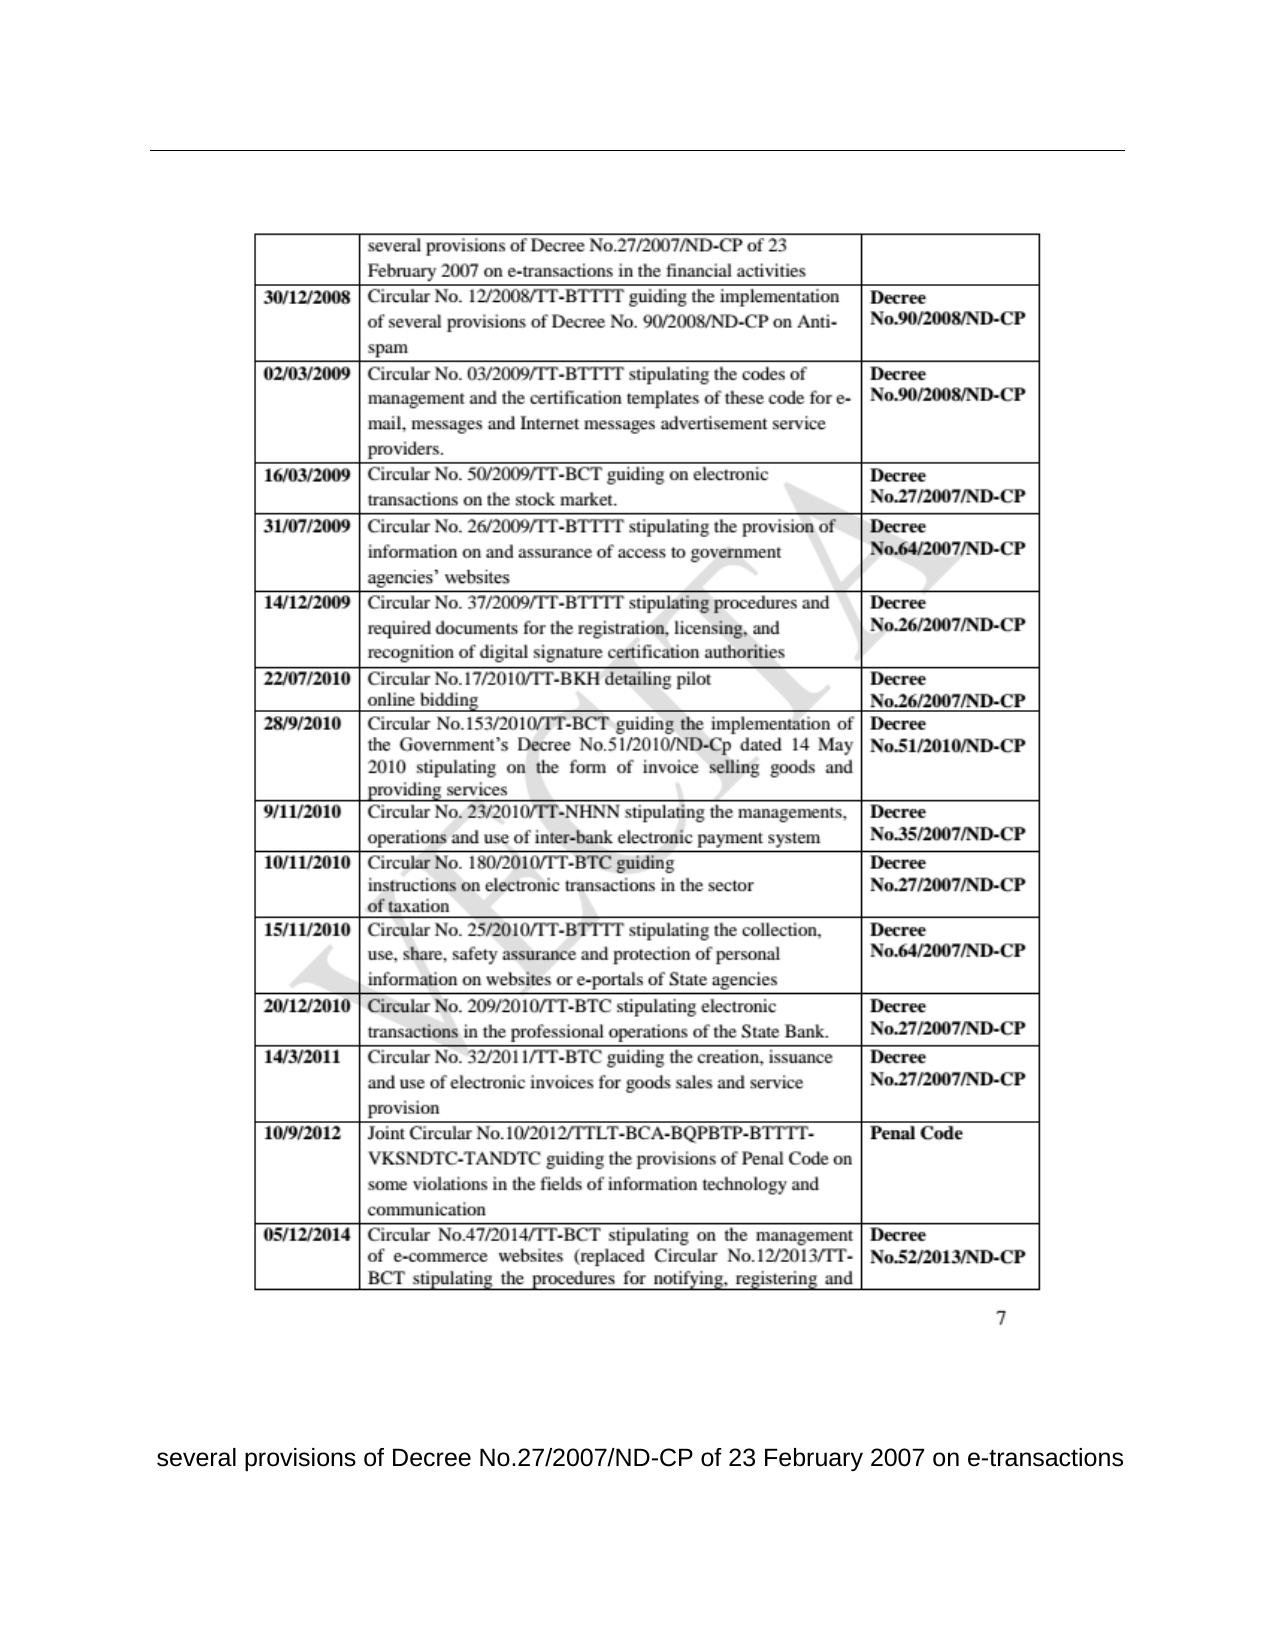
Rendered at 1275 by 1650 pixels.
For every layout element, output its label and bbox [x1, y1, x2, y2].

picture [150, 153, 1121, 1410]
text [150, 1443, 1125, 1472]
